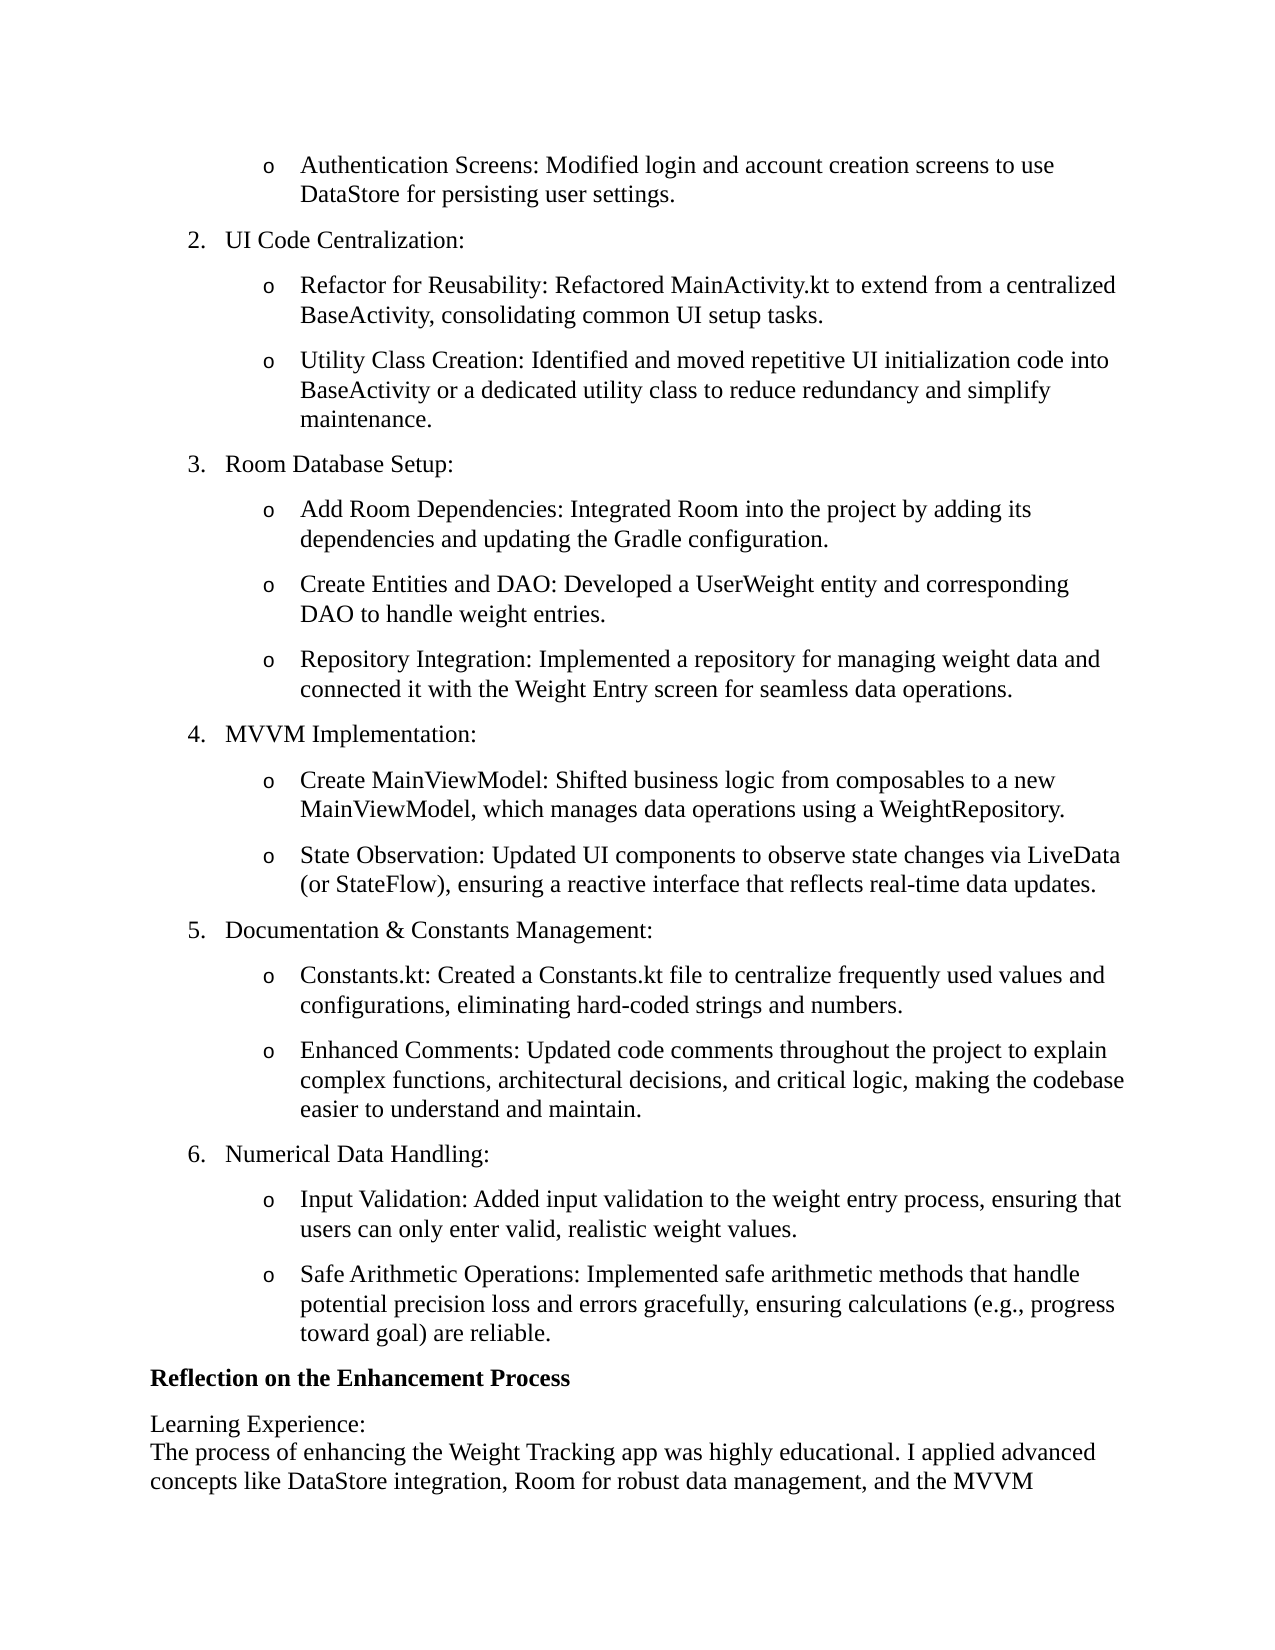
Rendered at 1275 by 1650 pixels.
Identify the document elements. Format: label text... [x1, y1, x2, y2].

list Create MainViewModel: Shifted business logic from composables to a new MainViewModel, which manages data operations using a WeightRepository. [262, 765, 1125, 823]
list Add Room Dependencies: Integrated Room into the project by adding its dependencies and updating the Gradle configuration. [262, 494, 1125, 553]
list Repository Integration: Implemented a repository for managing weight data and connected it with the Weight Entry screen for seamless data operations. [262, 644, 1125, 703]
list MVVM Implementation: [187, 719, 1125, 748]
list Create Entities and DAO: Developed a UserWeight entity and corresponding DAO to handle weight entries. [262, 569, 1125, 628]
list Documentation & Constants Management: [187, 915, 1125, 944]
list Numerical Data Handling: [187, 1139, 1125, 1168]
list Utility Class Creation: Identified and moved repetitive UI initialization code into BaseActivity or a dedicated utility class to reduce redundancy and simplify maintenance. [262, 345, 1125, 432]
list State Observation: Updated UI components to observe state changes via LiveData (or StateFlow), ensuring a reactive interface that reflects real-time data updates. [262, 840, 1125, 898]
list Enhanced Comments: Updated code comments throughout the project to explain complex functions, architectural decisions, and critical logic, making the codebase easier to understand and maintain. [262, 1035, 1125, 1122]
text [150, 1409, 1125, 1495]
list UI Code Centralization: [187, 225, 1125, 254]
list Safe Arithmetic Operations: Implemented safe arithmetic methods that handle potential precision loss and errors gracefully, ensuring calculations (e.g., progress toward goal) are reliable. [262, 1259, 1125, 1347]
list Room Database Setup: [187, 449, 1125, 478]
list Refactor for Reusability: Refactored MainActivity.kt to extend from a centralized BaseActivity, consolidating common UI setup tasks. [262, 270, 1125, 329]
text Reflection on the Enhancement Process [150, 1363, 1125, 1392]
list Input Validation: Added input validation to the weight entry process, ensuring that users can only enter valid, realistic weight values. [262, 1184, 1125, 1243]
list Authentication Screens: Modified login and account creation screens to use DataStore for persisting user settings. [262, 150, 1125, 208]
list Constants.kt: Created a Constants.kt file to centralize frequently used values and configurations, eliminating hard-coded strings and numbers. [262, 960, 1125, 1019]
